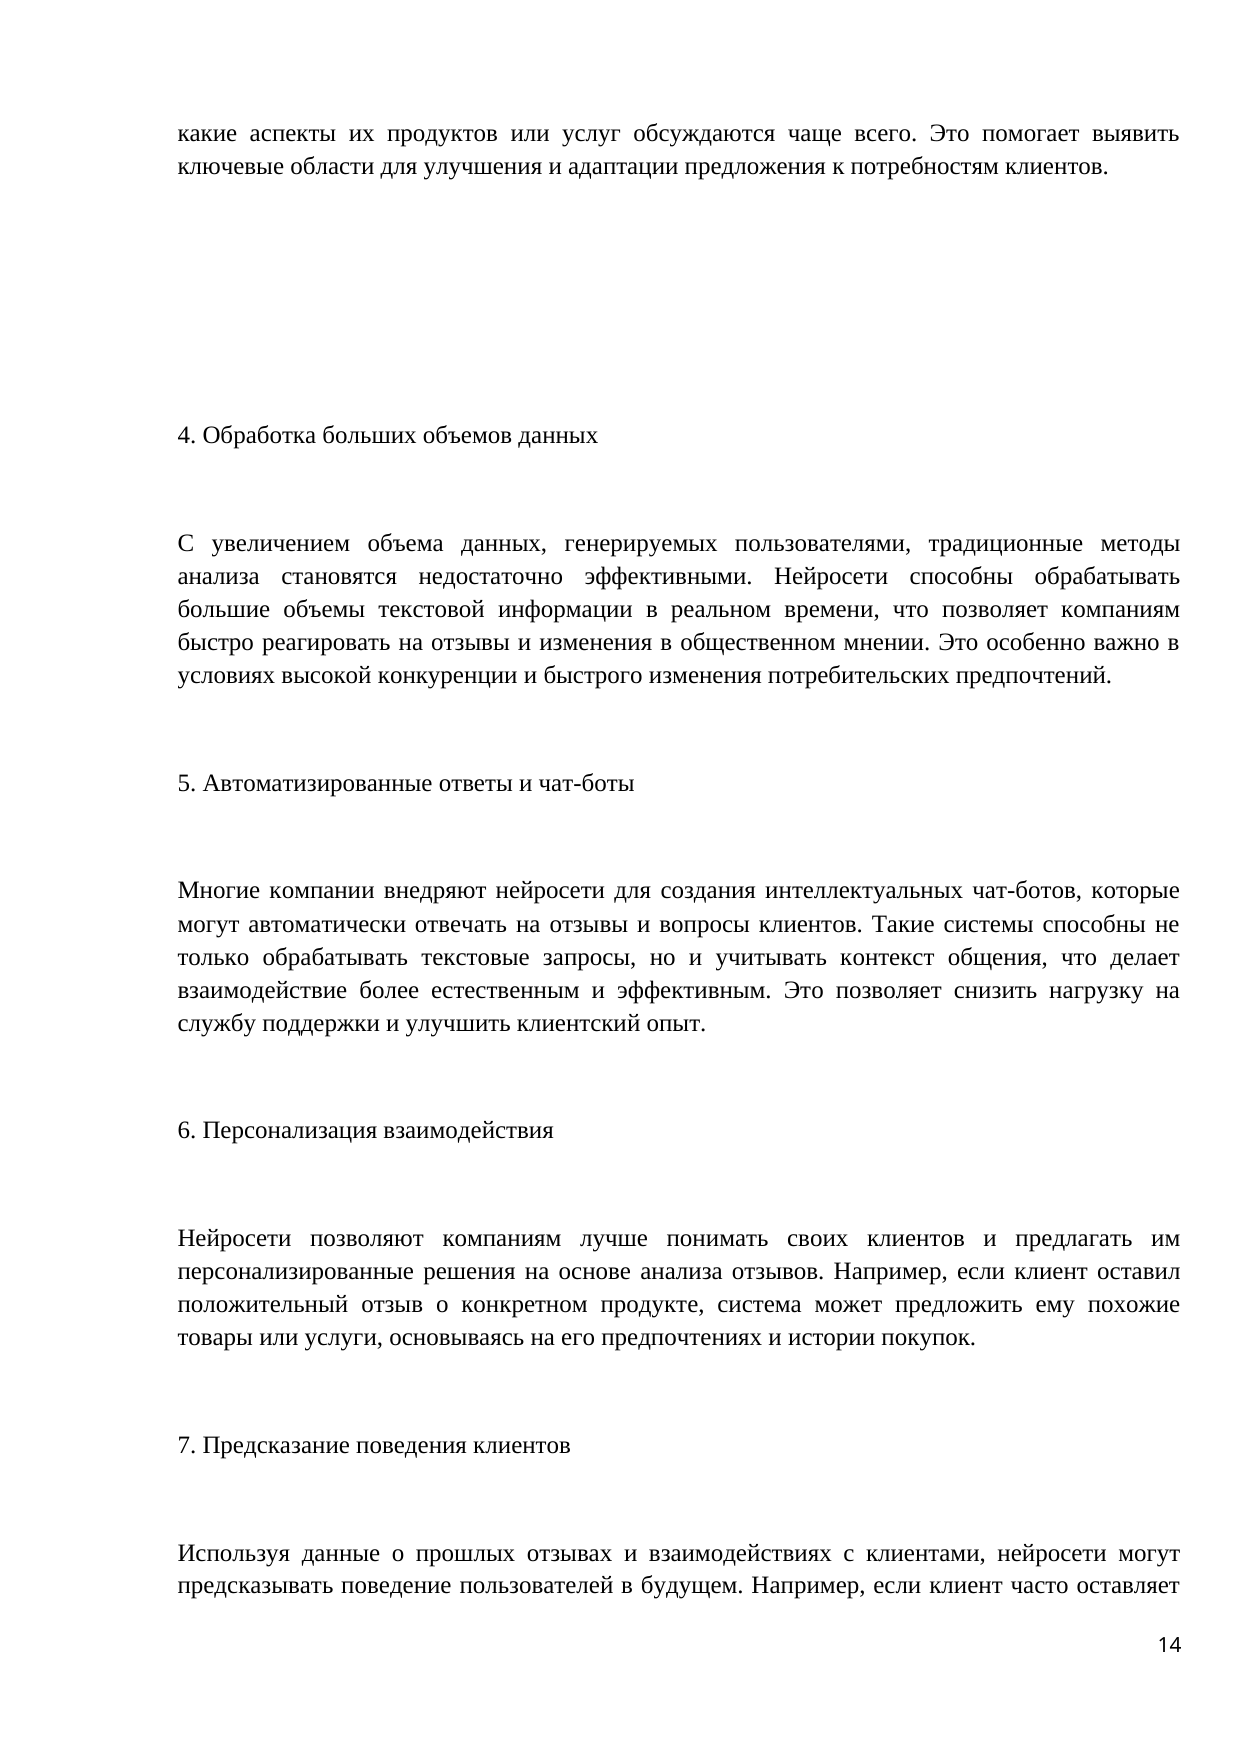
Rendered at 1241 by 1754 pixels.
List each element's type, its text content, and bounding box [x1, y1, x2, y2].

text Многие компании внедряют нейросети для создания интеллектуальных чат-ботов, которые могут автоматически отвечать на отзывы и вопросы клиентов. Такие системы способны не только обрабатывать текстовые запросы, но и учитывать контекст общения, что делает взаимодействие более естественным и эффективным. Это позволяет снизить нагрузку на службу поддержки и улучшить клиентский опыт. [177, 876, 1181, 1036]
text Нейросети позволяют компаниям лучше понимать своих клиентов и предлагать им персонализированные решения на основе анализа отзывов. Например, если клиент оставил положительный отзыв о конкретном продукте, система может предложить ему похожие товары или услуги, основываясь на его предпочтениях и истории покупок. [177, 1223, 1181, 1351]
text 7. Предсказание поведения клиентов [177, 1430, 1181, 1459]
text 5. Автоматизированные ответы и чат-боты [177, 768, 1181, 797]
text 6. Персонализация взаимодействия [177, 1115, 1181, 1144]
text С увеличением объема данных, генерируемых пользователями, традиционные методы анализа становятся недостаточно эффективными. Нейросети способны обрабатывать большие объемы текстовой информации в реальном времени, что позволяет компаниям быстро реагировать на отзывы и изменения в общественном мнении. Это особенно важно в условиях высокой конкуренции и быстрого изменения потребительских предпочтений. [177, 528, 1181, 689]
text 4. Обработка больших объемов данных [177, 420, 1181, 449]
